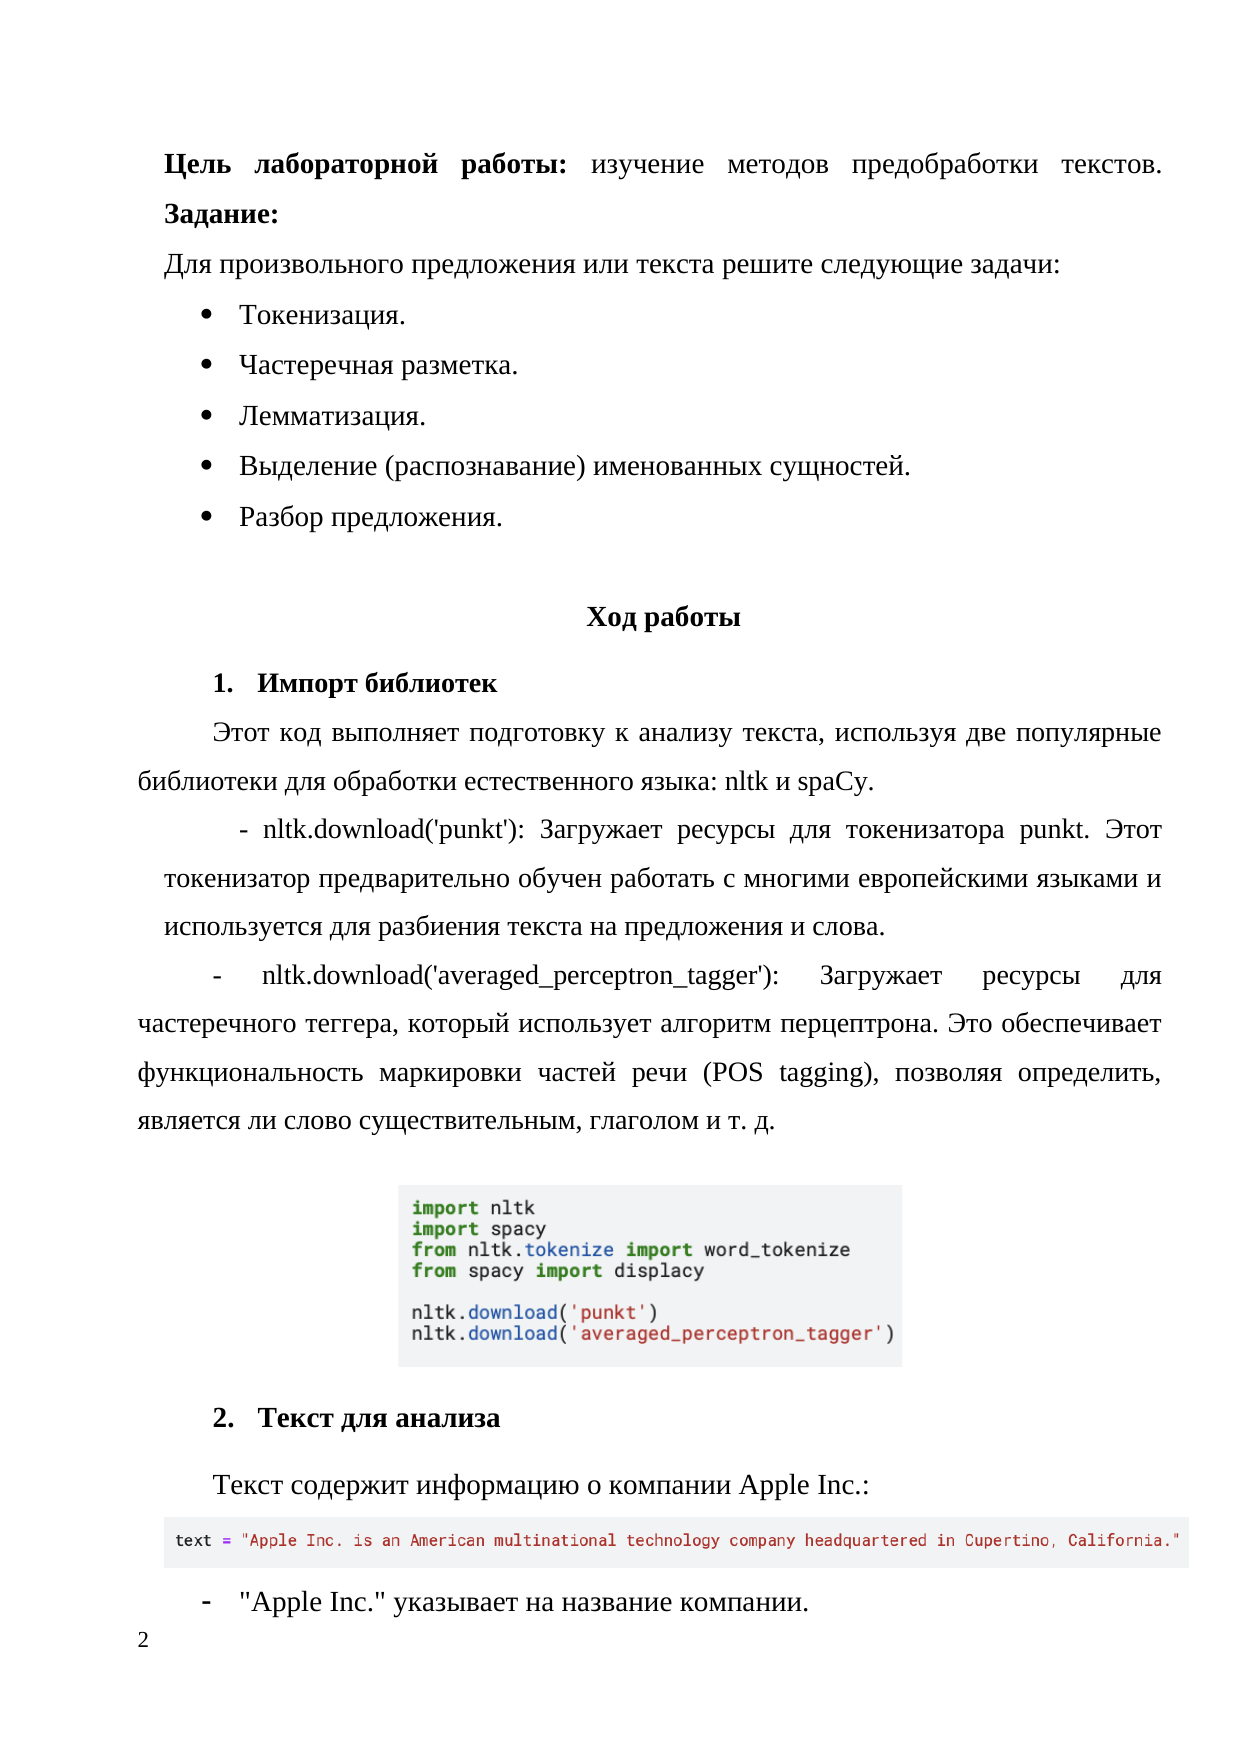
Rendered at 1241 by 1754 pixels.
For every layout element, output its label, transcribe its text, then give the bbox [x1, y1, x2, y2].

subtitle Токенизация. [201, 297, 1163, 331]
subtitle - nltk.download('averaged_perceptron_tagger'): Загружает ресурсы для частеречного теггера, который использует алгоритм перцептрона. Это обеспечивает функциональность маркировки частей речи (POS tagging), позволяя определить, является ли слово существительным, глаголом и т. д. [137, 958, 1163, 1136]
subtitle Ход работы [164, 599, 1163, 633]
subtitle Выделение (распознавание) именованных сущностей. [201, 448, 1163, 482]
subtitle Текст содержит информацию о компании Apple Inc.: [164, 1467, 1163, 1501]
subtitle Текст для анализа [212, 1400, 1163, 1434]
subtitle - nltk.download('punkt'): Загружает ресурсы для токенизатора punkt. Этот токенизатор предварительно обучен работать с многими европейскими языками и используется для разбиения текста на предложения и слова. [164, 812, 1163, 942]
subtitle Этот код выполняет подготовку к анализу текста, используя две популярные библиотеки для обработки естественного языка: nltk и spaCy. [137, 715, 1163, 796]
subtitle Частеречная разметка. [201, 347, 1163, 381]
picture [163, 1517, 1189, 1568]
subtitle Разбор предложения. [201, 499, 1163, 532]
subtitle Импорт библиотек [212, 666, 1163, 699]
subtitle Лемматизация. [201, 398, 1163, 431]
subtitle "Apple Inc." указывает на название компании. [201, 1584, 1163, 1618]
subtitle Для произвольного предложения или текста решите следующие задачи: [164, 247, 1163, 280]
picture [398, 1185, 903, 1367]
subtitle Цель лабораторной работы: изучение методов предобработки текстов. Задание: [164, 146, 1163, 230]
